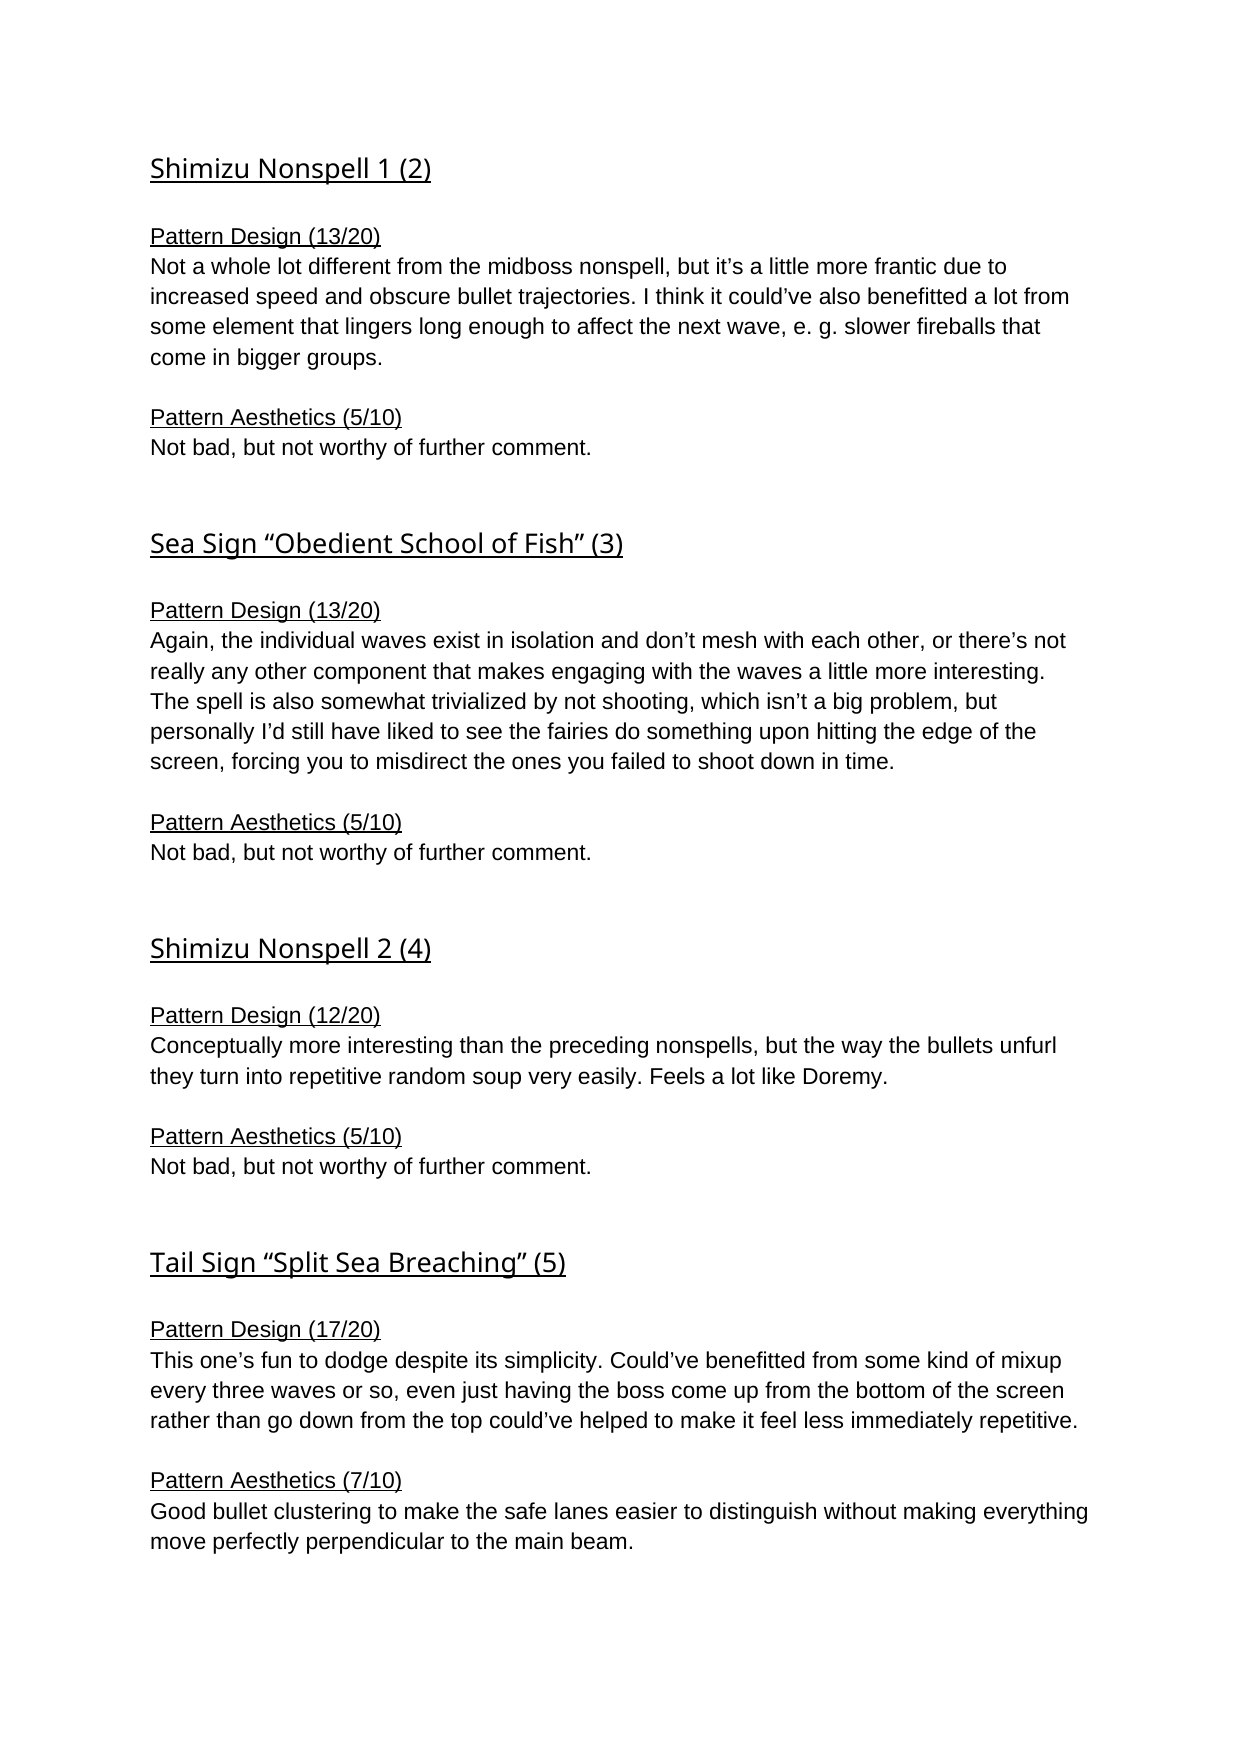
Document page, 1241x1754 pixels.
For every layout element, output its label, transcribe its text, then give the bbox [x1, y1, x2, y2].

text Conceptually more interesting than the preceding nonspells, but the way the bullets unfurl they turn into repetitive random soup very easily. Feels a lot like Doremy. [150, 1032, 1090, 1089]
text Again, the individual waves exist in isolation and don’t mesh with each other, or there’s not really any other component that makes engaging with the waves a little more interesting. The spell is also somewhat trivialized by not shooting, which isn’t a big problem, but personally I’d still have liked to see the fairies do something upon hitting the edge of the screen, forcing you to misdirect the ones you failed to shoot down in time. [150, 627, 1090, 775]
text Not a whole lot different from the midboss nonspell, but it’s a little more frantic due to increased speed and obscure bullet trajectories. I think it could’ve also benefitted a lot from some element that lingers long enough to affect the next wave, e. g. slower fireballs that come in bigger groups. [150, 253, 1090, 370]
subtitle Shimizu Nonspell 1 (2) [150, 150, 1090, 187]
subtitle Sea Sign “Obedient School of Fish” (3) [150, 525, 1090, 562]
text Pattern Aesthetics (5/10) [150, 404, 1090, 430]
text Pattern Design (13/20) [150, 597, 1090, 624]
text Good bullet clustering to make the safe lanes easier to distinguish without making everything move perfectly perpendicular to the main beam. [150, 1498, 1090, 1554]
text Pattern Aesthetics (5/10) [150, 809, 1090, 835]
text Not bad, but not worthy of further comment. [150, 839, 1090, 865]
subtitle Shimizu Nonspell 2 (4) [150, 929, 1090, 966]
text Not bad, but not worthy of further comment. [150, 434, 1090, 460]
text Not bad, but not worthy of further comment. [150, 1153, 1090, 1179]
text Pattern Design (13/20) [150, 223, 1090, 249]
text This one’s fun to dodge despite its simplicity. Could’ve benefitted from some kind of mixup every three waves or so, even just having the boss come up from the bottom of the screen rather than go down from the top could’ve helped to make it feel less immediately repetitive. [150, 1347, 1090, 1433]
text Pattern Design (17/20) [150, 1316, 1090, 1343]
text Pattern Aesthetics (5/10) [150, 1123, 1090, 1149]
text Pattern Design (12/20) [150, 1002, 1090, 1028]
subtitle Tail Sign “Split Sea Breaching” (5) [150, 1244, 1090, 1281]
text Pattern Aesthetics (7/10) [150, 1467, 1090, 1494]
